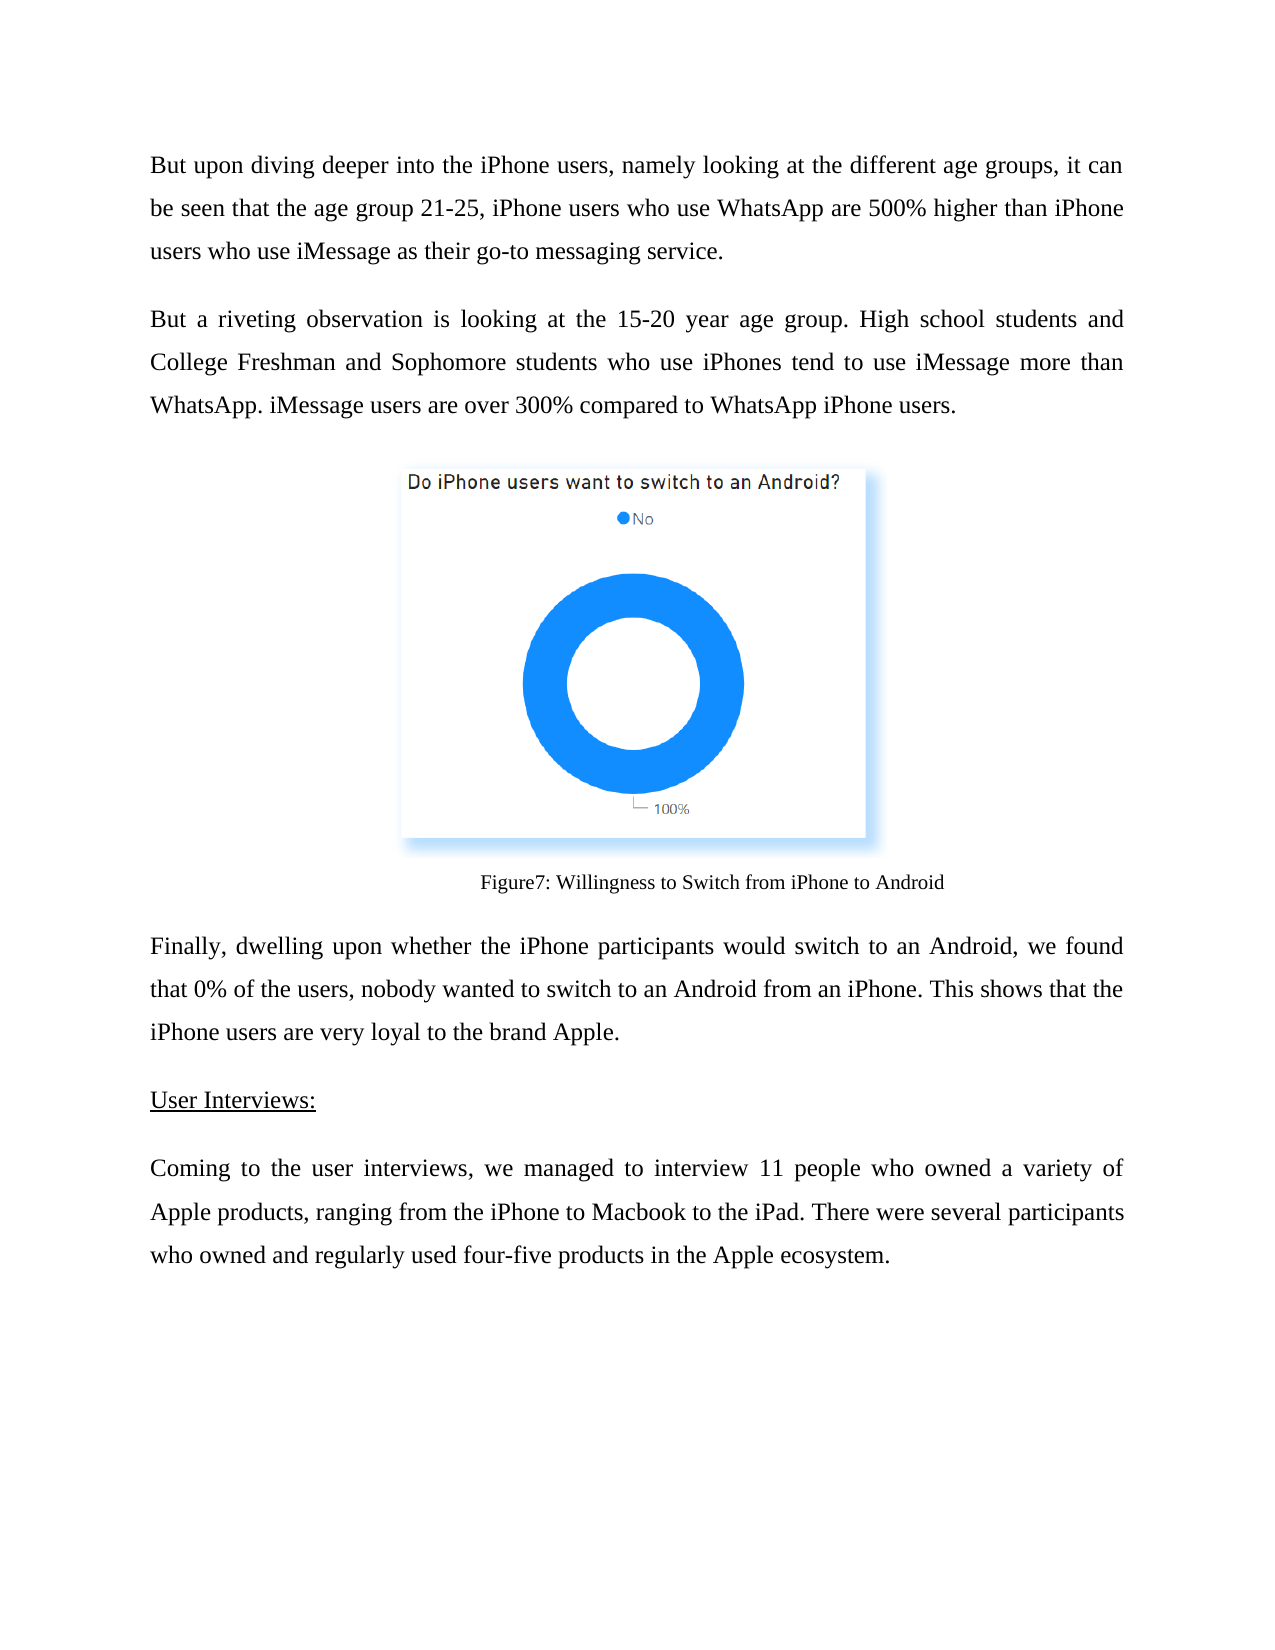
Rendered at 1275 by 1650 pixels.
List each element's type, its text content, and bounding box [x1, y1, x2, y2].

text But a riveting observation is looking at the 15-20 year age group. High school students and College Freshman and Sophomore students who use iPhones tend to use iMessage more than WhatsApp. iMessage users are over 300% compared to WhatsApp iPhone users. [150, 304, 1125, 419]
text Finally, dwelling upon whether the iPhone participants would switch to an Android, we found that 0% of the users, nobody wanted to switch to an Android from an iPhone. This shows that the iPhone users are very loyal to the brand Apple. [150, 931, 1125, 1046]
text But upon diving deeper into the iPhone users, namely looking at the different age groups, it can be seen that the age group 21-25, iPhone users who use WhatsApp are 500% higher than iPhone users who use iMessage as their go-to messaging service. [150, 150, 1125, 265]
text User Interviews: [150, 1085, 1125, 1114]
picture [388, 458, 888, 858]
text Coming to the user interviews, we managed to interview 11 people who owned a variety of Apple products, ranging from the iPhone to Macbook to the iPad. There were several participants who owned and regularly used four-five products in the Apple ecosystem. [150, 1153, 1125, 1268]
